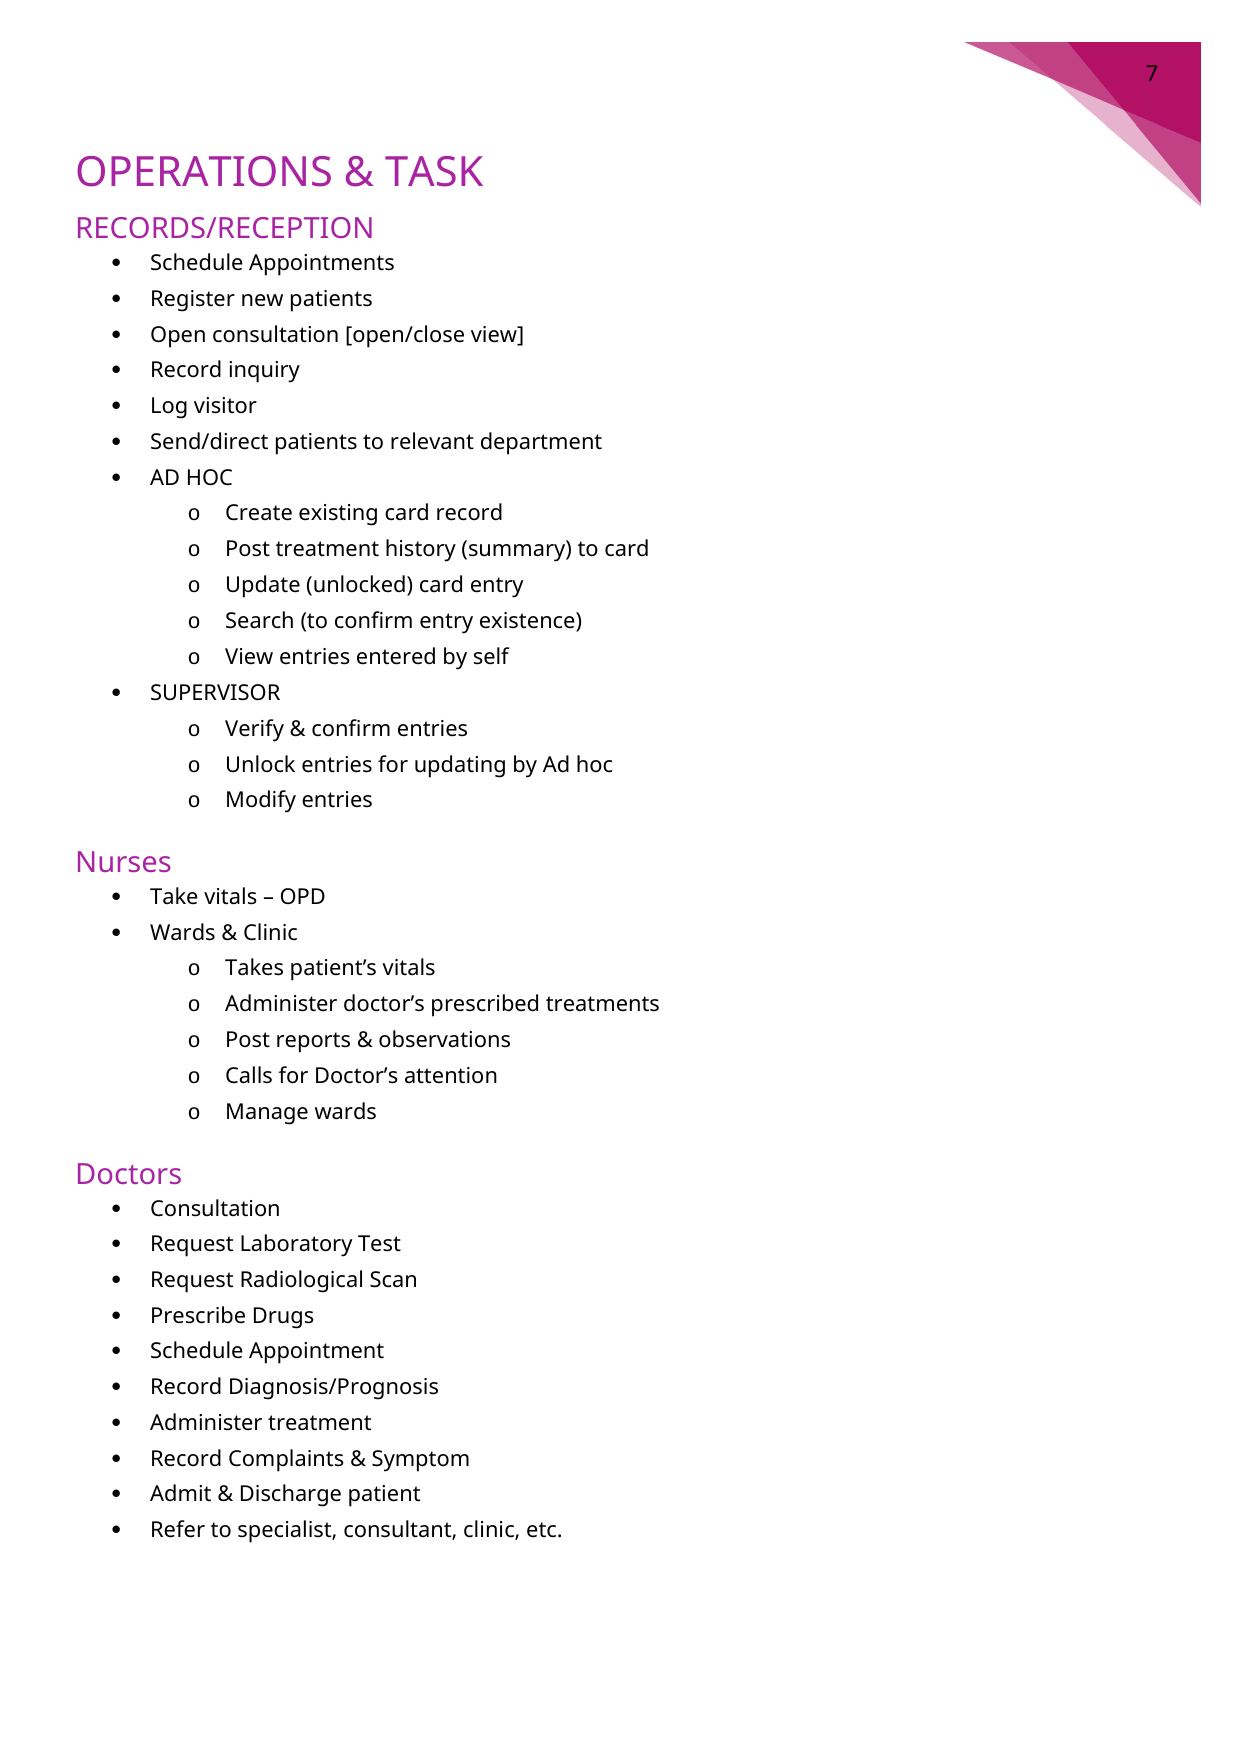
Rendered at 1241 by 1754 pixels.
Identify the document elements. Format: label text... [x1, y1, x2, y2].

list Schedule Appointments [112, 247, 1165, 277]
list Modify entries [187, 784, 1165, 814]
list Log visitor [112, 390, 1165, 420]
list Refer to specialist, consultant, clinic, etc. [112, 1514, 1165, 1544]
list Record inquiry [112, 354, 1165, 384]
list Post treatment history (summary) to card [187, 533, 1165, 563]
list Create existing card record [187, 497, 1165, 527]
list Verify & confirm entries [187, 713, 1165, 743]
list Update (unlocked) card entry [187, 569, 1165, 599]
list Takes patient’s vitals [187, 952, 1165, 982]
list Send/direct patients to relevant department [112, 426, 1165, 456]
list Record Complaints & Symptom [112, 1443, 1165, 1472]
list Request Radiological Scan [112, 1264, 1165, 1294]
list Prescribe Drugs [112, 1300, 1165, 1329]
subtitle Doctors [75, 1153, 1165, 1193]
list View entries entered by self [187, 641, 1165, 671]
list Consultation [112, 1193, 1165, 1222]
list Manage wards [187, 1096, 1165, 1126]
list Search (to confirm entry existence) [187, 605, 1165, 635]
list Administer treatment [112, 1407, 1165, 1437]
list Record Diagnosis/Prognosis [112, 1371, 1165, 1401]
list Register new patients [112, 283, 1165, 313]
list Take vitals – OPD [112, 881, 1165, 911]
list Post reports & observations [187, 1024, 1165, 1054]
subtitle RECORDS/RECEPTION [75, 207, 1165, 247]
list Admit & Discharge patient [112, 1478, 1165, 1508]
list Schedule Appointment [112, 1336, 1165, 1365]
list AD HOC [112, 461, 1165, 491]
list Calls for Doctor’s attention [187, 1060, 1165, 1090]
list Administer doctor’s prescribed treatments [187, 988, 1165, 1018]
list Open consultation [open/close view] [112, 318, 1165, 348]
list Wards & Clinic [112, 917, 1165, 946]
list Unlock entries for updating by Ad hoc [187, 748, 1165, 778]
picture [963, 42, 1201, 207]
list SUPERVISOR [112, 677, 1165, 707]
list Request Laboratory Test [112, 1228, 1165, 1258]
subtitle OPERATIONS & TASK [75, 142, 1165, 199]
subtitle Nurses [75, 841, 1165, 881]
